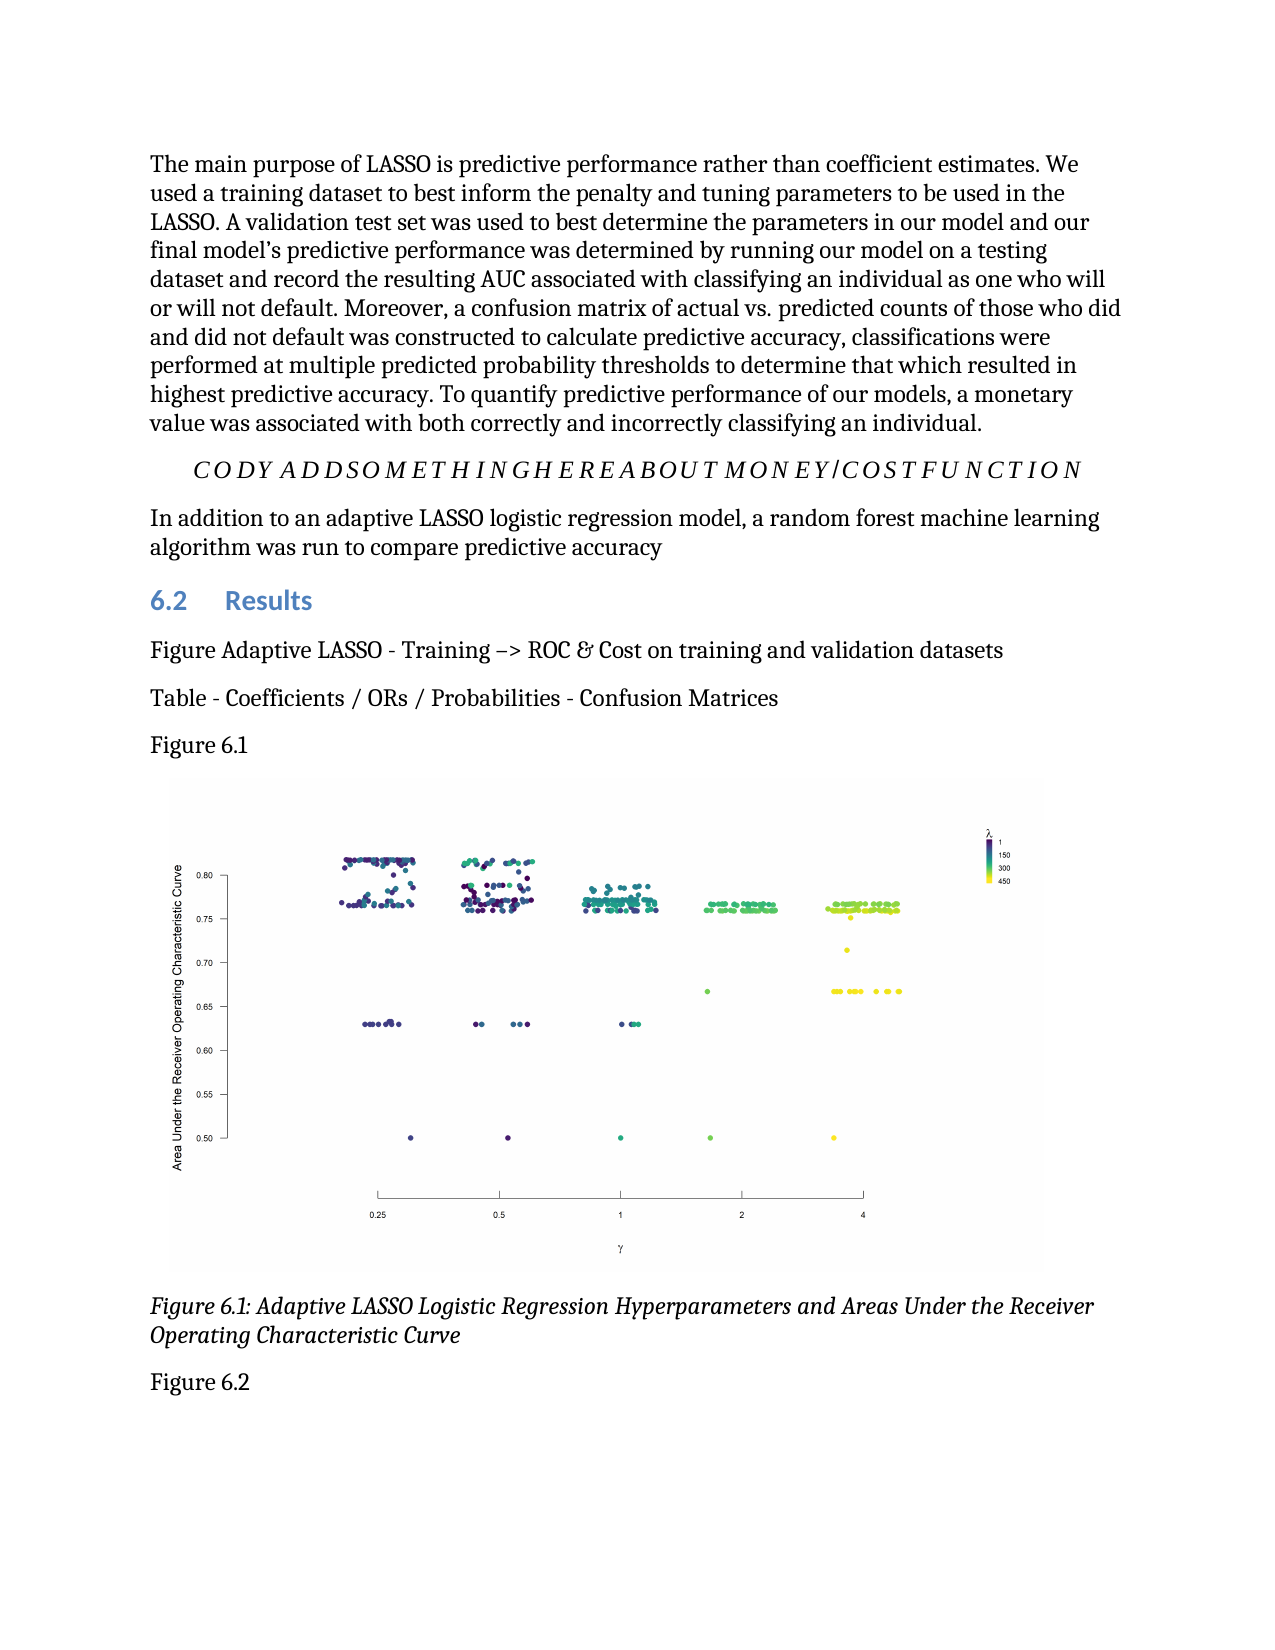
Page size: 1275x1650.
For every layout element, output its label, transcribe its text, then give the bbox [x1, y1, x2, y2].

text Table - Coefficients / ORs / Probabilities - Confusion Matrices [150, 684, 1125, 713]
text Figure 6.2 [150, 1368, 1125, 1397]
picture [168, 778, 1044, 1272]
text The main purpose of LASSO is predictive performance rather than coefficient estimates. We used a training dataset to best inform the penalty and tuning parameters to be used in the LASSO. A validation test set was used to best determine the parameters in our model and our final model’s predictive performance was determined by running our model on a testing dataset and record the resulting AUC associated with classifying an individual as one who will or will not default. Moreover, a confusion matrix of actual vs. predicted counts of those who did and did not default was constructed to calculate predictive accuracy, classifications were performed at multiple predicted probability thresholds to determine that which resulted in highest predictive accuracy. To quantify predictive performance of our models, a monetary value was associated with both correctly and incorrectly classifying an individual. [150, 150, 1125, 437]
text Figure 6.1 [150, 731, 1125, 760]
text Figure Adaptive LASSO - Training –> ROC & Cost on training and validation datasets [150, 636, 1125, 665]
text In addition to an adaptive LASSO logistic regression model, a random forest machine learning algorithm was run to compare predictive accuracy [150, 504, 1125, 561]
text Figure 6.1: Adaptive LASSO Logistic Regression Hyperparameters and Areas Under the Receiver Operating Characteristic Curve [150, 1292, 1125, 1349]
subtitle 6.2 Results [150, 582, 1125, 618]
